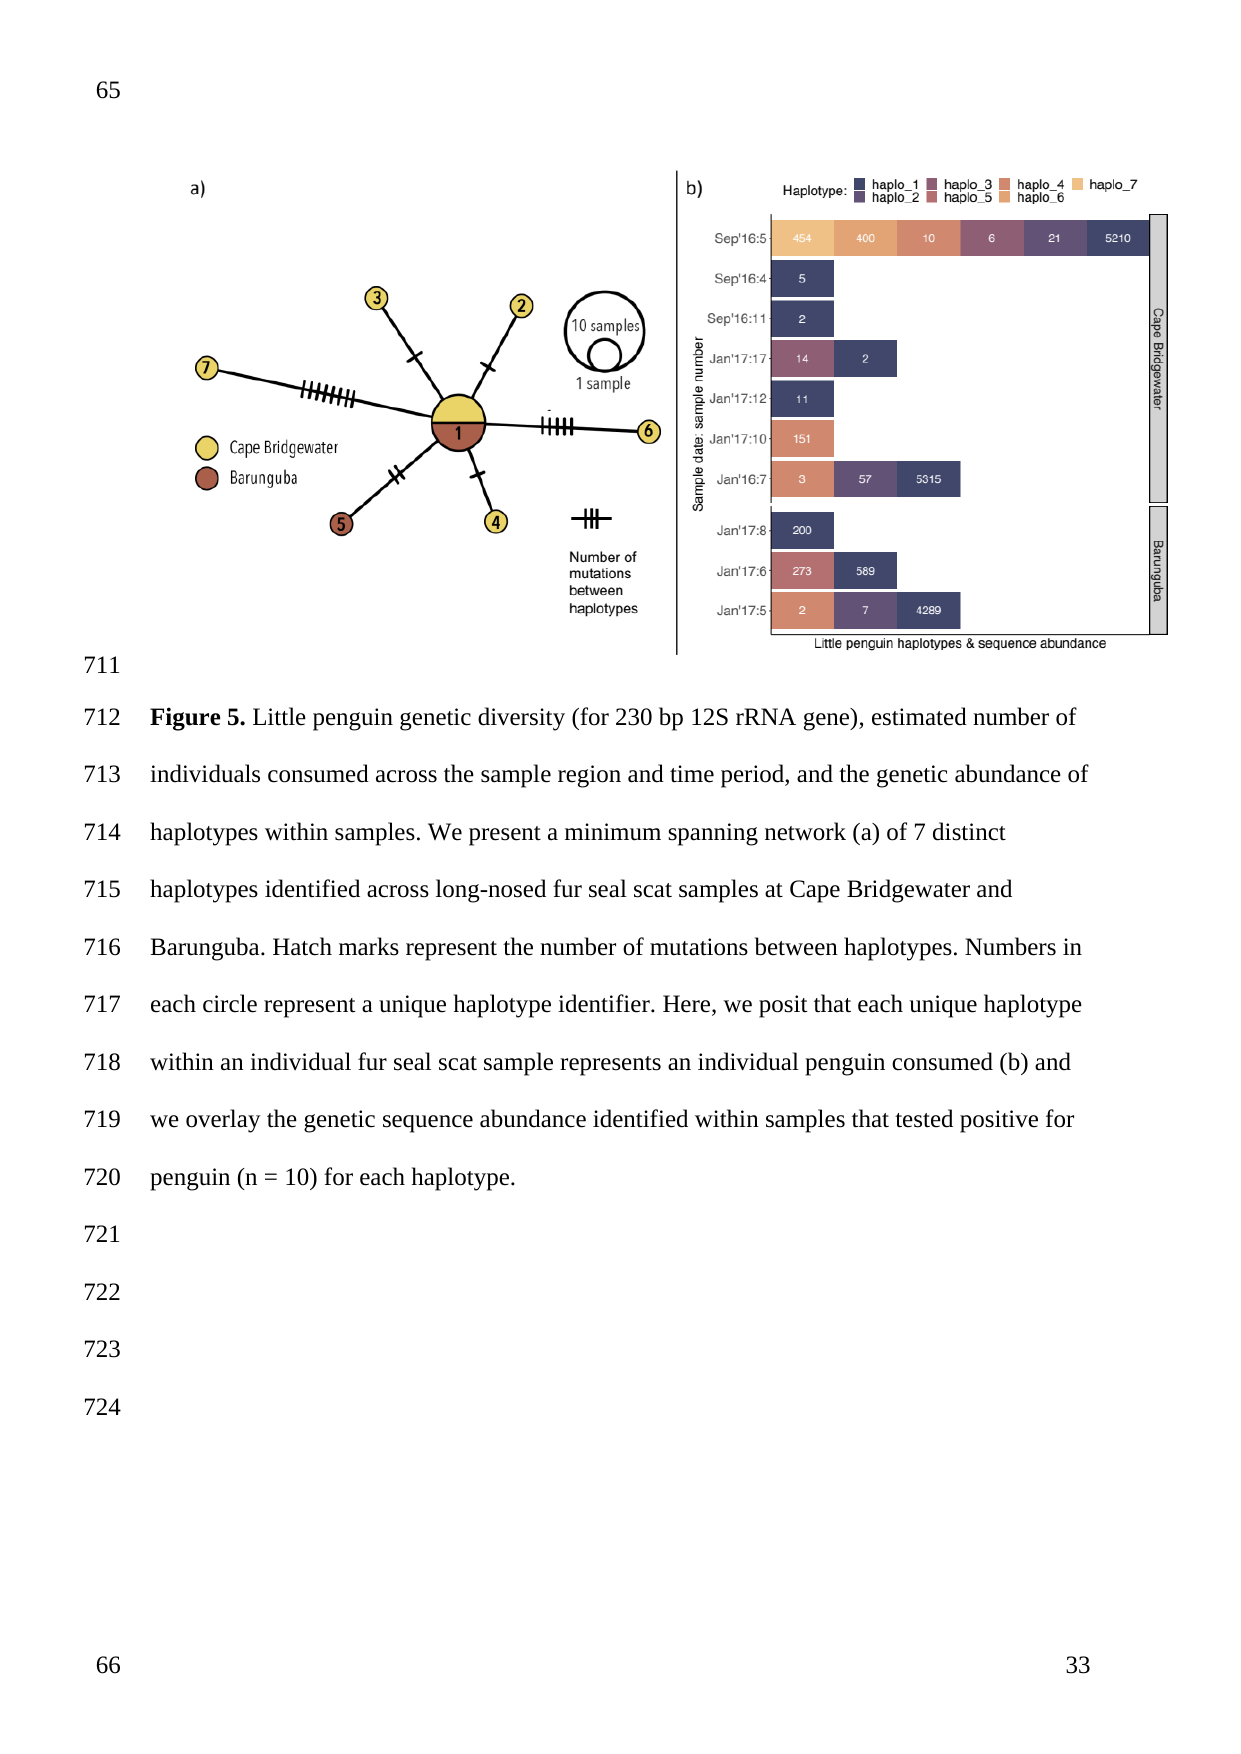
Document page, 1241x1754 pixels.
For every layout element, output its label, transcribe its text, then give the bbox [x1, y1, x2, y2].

text Figure 5. Little penguin genetic diversity (for 230 bp 12S rRNA gene), estimated number of individuals consumed across the sample region and time period, and the genetic abundance of haplotypes within samples. We present a minimum spanning network (a) of 7 distinct haplotypes identified across long-nosed fur seal scat samples at Cape Bridgewater and Barunguba. Hatch marks represent the number of mutations between haplotypes. Numbers in each circle represent a unique haplotype identifier. Here, we posit that each unique haplotype within an individual fur seal scat sample represents an individual penguin consumed (b) and we overlay the genetic sequence abundance identified within samples that tested positive for penguin (n = 10) for each haplotype. [150, 702, 1090, 1191]
